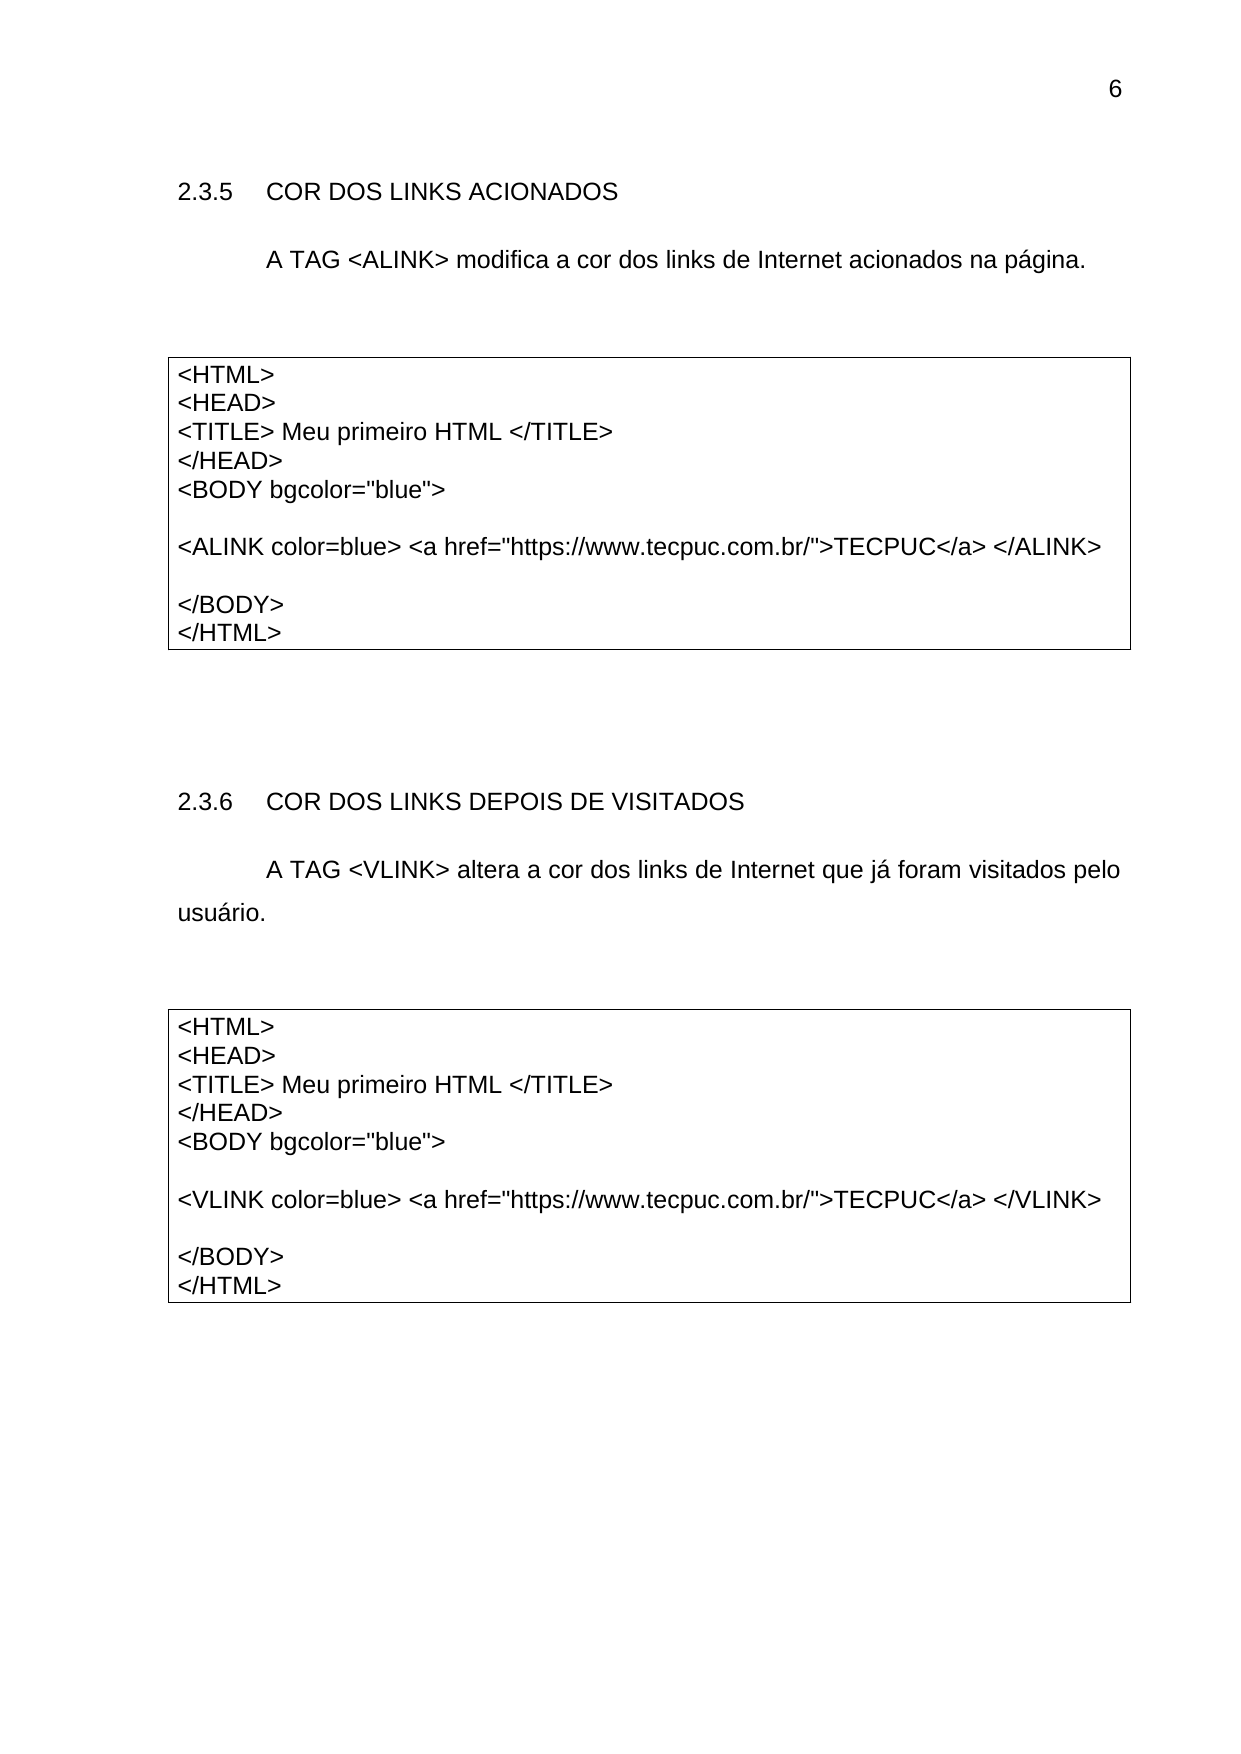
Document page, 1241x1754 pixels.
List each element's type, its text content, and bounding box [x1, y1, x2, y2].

text </HEAD> [177, 1098, 1122, 1127]
list COR DOS LINKS DEPOIS DE VISITADOS [177, 787, 1122, 815]
text <HEAD> [177, 388, 1122, 417]
text <TITLE> Meu primeiro HTML </TITLE> [177, 417, 1122, 446]
text A TAG <ALINK> modifica a cor dos links de Internet acionados na página. [177, 245, 1122, 274]
text </HEAD> [177, 446, 1122, 475]
text </HTML> [169, 1268, 1130, 1302]
text <VLINK color=blue> <a href="https://www.tecpuc.com.br/">TECPUC</a> </VLINK> [177, 1185, 1122, 1213]
text <ALINK color=blue> <a href="https://www.tecpuc.com.br/">TECPUC</a> </ALINK> [177, 532, 1122, 561]
text </BODY> [177, 590, 1122, 615]
text </BODY> [177, 1242, 1122, 1268]
text <HTML> [169, 1010, 1130, 1041]
list COR DOS LINKS ACIONADOS [177, 177, 1122, 206]
text <BODY bgcolor="blue"> [177, 1127, 1122, 1156]
text <BODY bgcolor="blue"> [177, 475, 1122, 503]
text <HEAD> [177, 1041, 1122, 1070]
text <TITLE> Meu primeiro HTML </TITLE> [177, 1070, 1122, 1098]
text A TAG <VLINK> altera a cor dos links de Internet que já foram visitados pelo usuário. [177, 855, 1122, 927]
text </HTML> [169, 615, 1130, 649]
text <HTML> [169, 358, 1130, 388]
